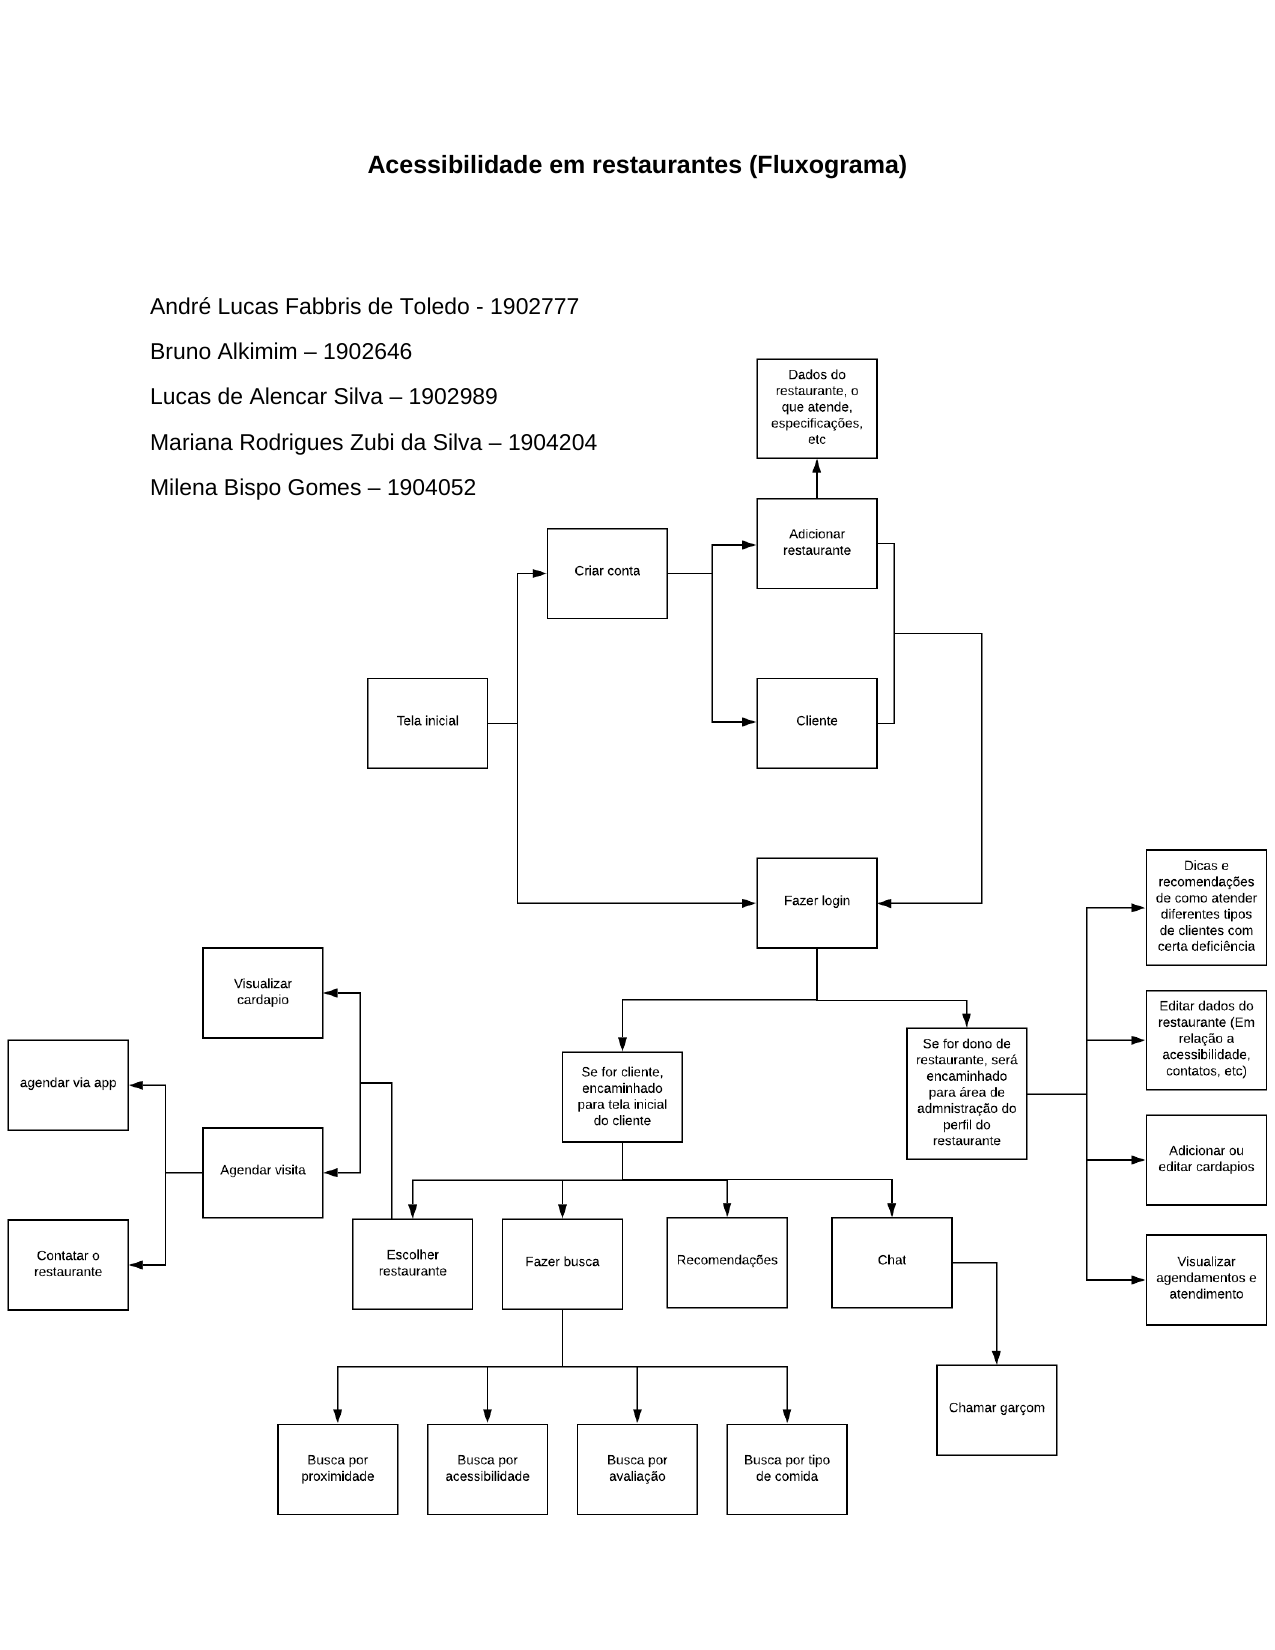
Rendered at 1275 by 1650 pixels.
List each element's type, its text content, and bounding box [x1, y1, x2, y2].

picture [0, 329, 1275, 1544]
text Lucas de Alencar Silva – 1902989 [150, 383, 1125, 410]
text Bruno Alkimim – 1902646 [150, 338, 1125, 364]
text Milena Bispo Gomes – 1904052 [150, 473, 1125, 500]
text André Lucas Fabbris de Toledo - 1902777 [150, 293, 1125, 319]
text Acessibilidade em restaurantes (Fluxograma) [150, 150, 1125, 179]
text Mariana Rodrigues Zubi da Silva – 1904204 [150, 428, 1125, 455]
